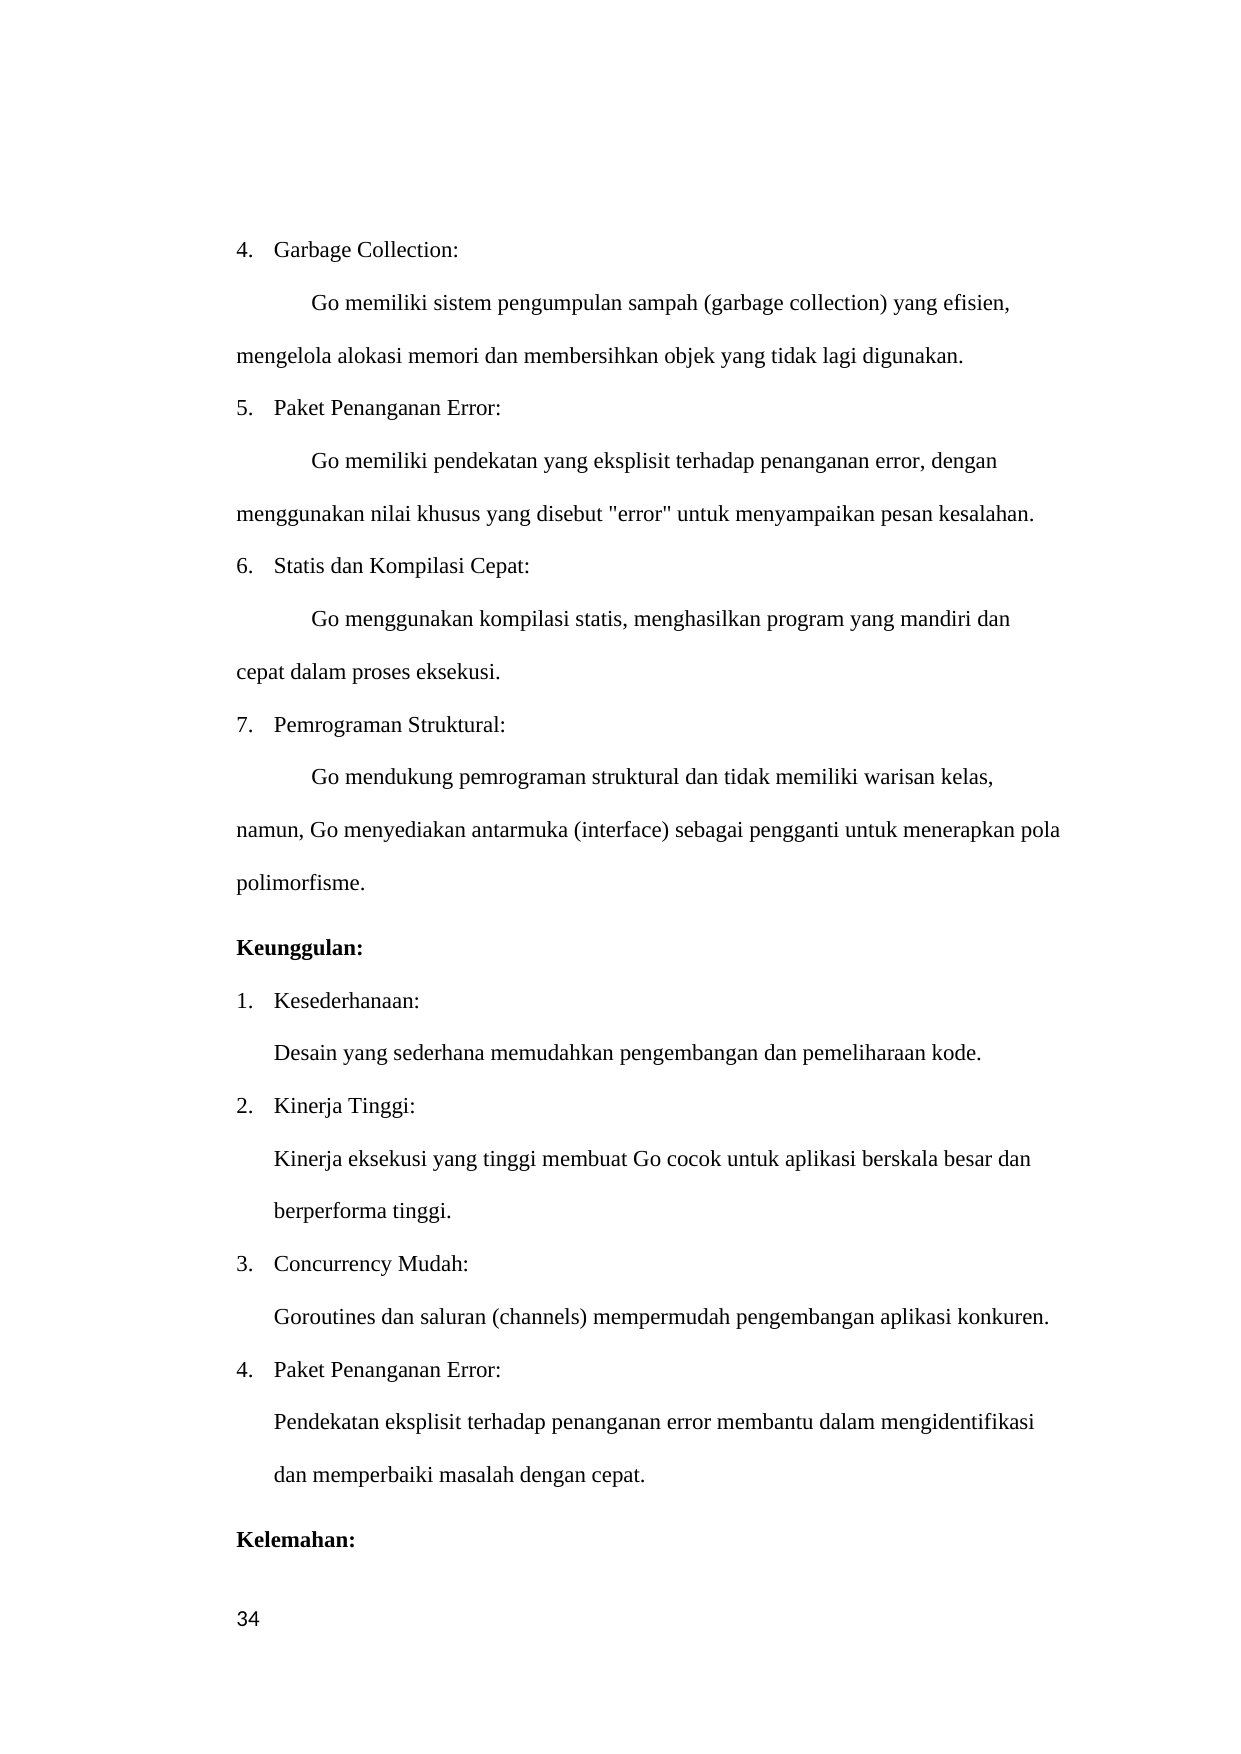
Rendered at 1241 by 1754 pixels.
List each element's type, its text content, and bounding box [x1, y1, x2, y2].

list Paket Penanganan Error: [236, 1356, 1063, 1382]
text Goroutines dan saluran (channels) mempermudah pengembangan aplikasi konkuren. [274, 1303, 1063, 1329]
text Pendekatan eksplisit terhadap penanganan error membantu dalam mengidentifikasi dan memperbaiki masalah dengan cepat. [274, 1408, 1063, 1487]
text Go memiliki sistem pengumpulan sampah (garbage collection) yang efisien, mengelola alokasi memori dan membersihkan objek yang tidak lagi digunakan. [236, 289, 1063, 368]
text Go memiliki pendekatan yang eksplisit terhadap penanganan error, dengan menggunakan nilai khusus yang disebut "error" untuk menyampaikan pesan kesalahan. [236, 447, 1063, 526]
text Go mendukung pemrograman struktural dan tidak memiliki warisan kelas, namun, Go menyediakan antarmuka (interface) sebagai pengganti untuk menerapkan pola polimorfisme. [236, 763, 1063, 895]
list Garbage Collection: [236, 236, 1063, 263]
text Desain yang sederhana memudahkan pengembangan dan pemeliharaan kode. [274, 1039, 1063, 1066]
text Kinerja eksekusi yang tinggi membuat Go cocok untuk aplikasi berskala besar dan berperforma tinggi. [274, 1145, 1063, 1224]
text Go menggunakan kompilasi statis, menghasilkan program yang mandiri dan cepat dalam proses eksekusi. [236, 605, 1063, 684]
list Statis dan Kompilasi Cepat: [236, 552, 1063, 579]
list Pemrograman Struktural: [236, 711, 1063, 737]
list Concurrency Mudah: [236, 1250, 1063, 1277]
list Kesederhanaan: [236, 987, 1063, 1013]
list Paket Penanganan Error: [236, 394, 1063, 421]
text Kelemahan: [236, 1526, 1063, 1553]
text Keunggulan: [236, 934, 1063, 960]
list Kinerja Tinggi: [236, 1092, 1063, 1118]
